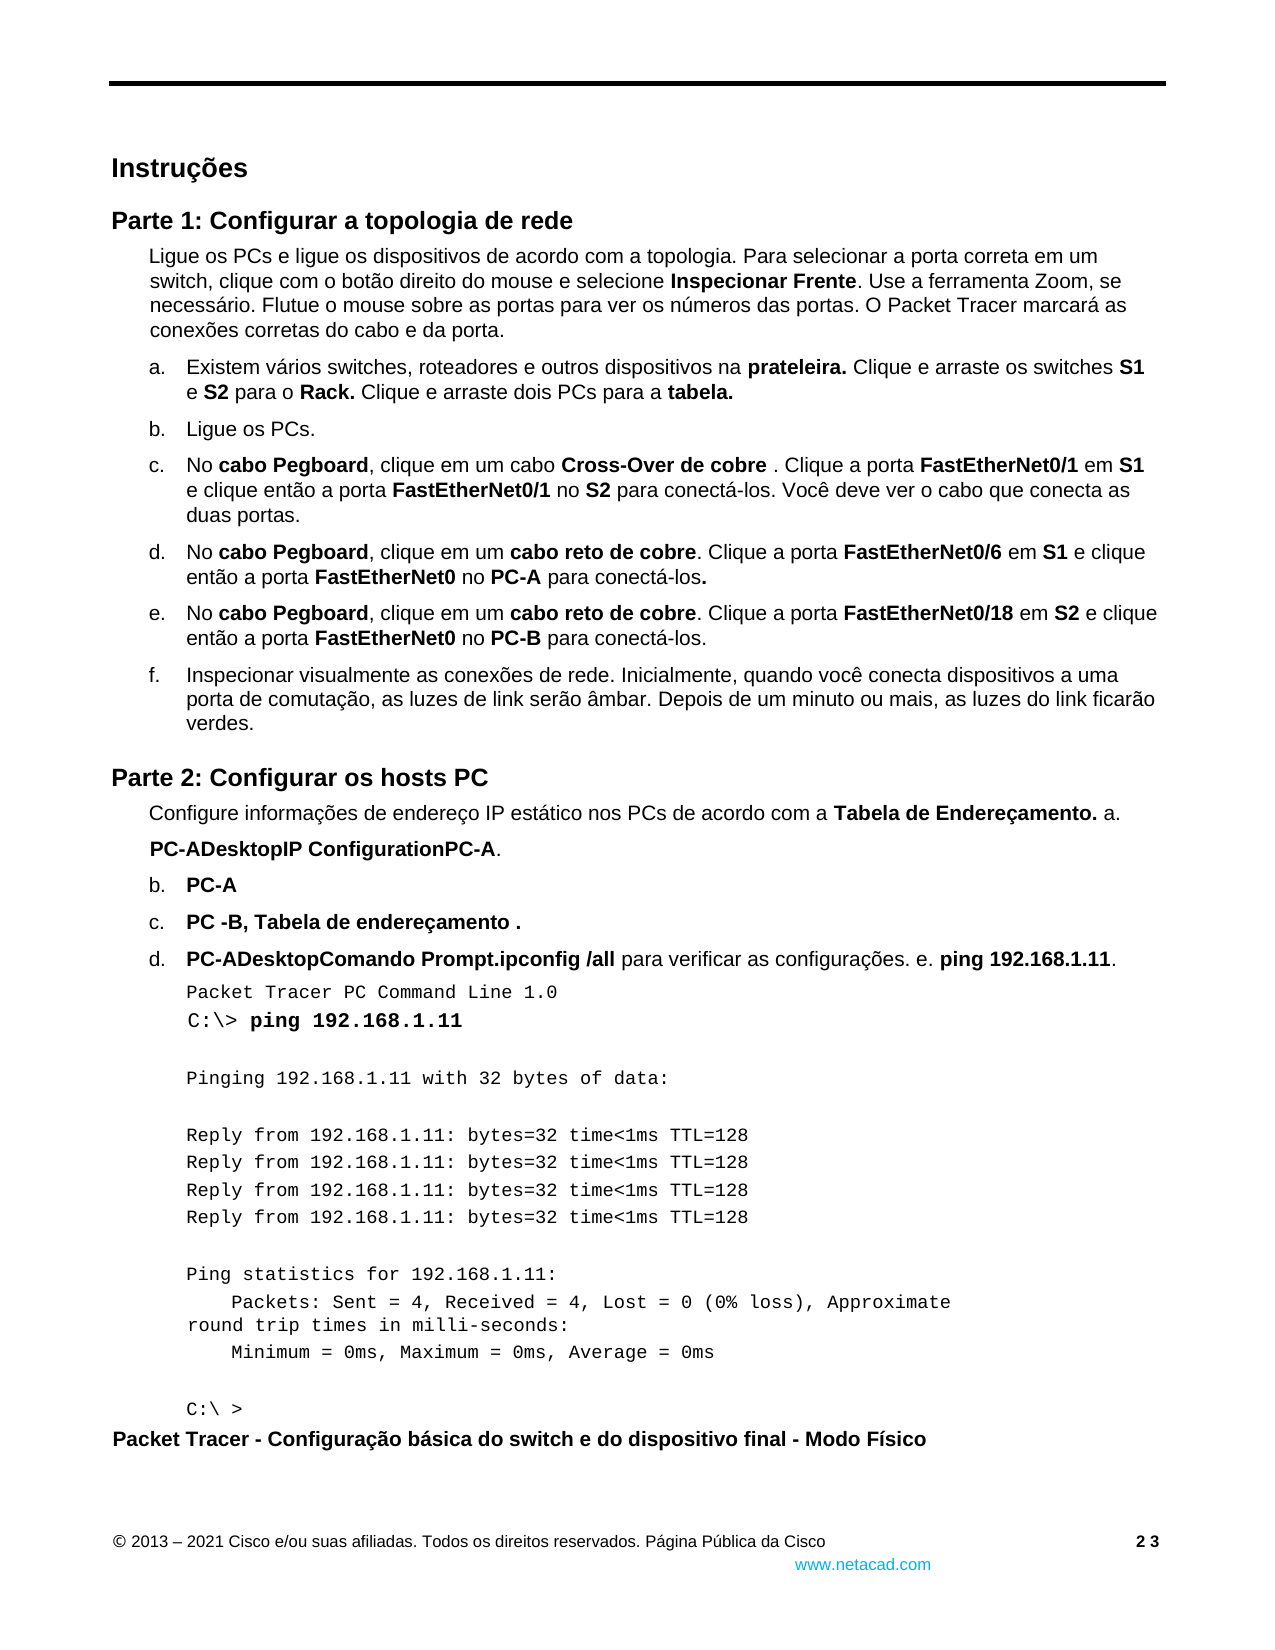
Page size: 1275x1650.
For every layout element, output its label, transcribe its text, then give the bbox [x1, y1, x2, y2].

text Reply from 192.168.1.11: bytes=32 time<1ms TTL=128 [186, 1153, 953, 1174]
subtitle Parte 2: Configurar os hosts PC [111, 763, 1159, 792]
list No cabo Pegboard, clique em um cabo Cross-Over de cobre . Clique a porta FastEtherNet0/1 em S1 e clique então a porta FastEtherNet0/1 no S2 para conectá-los. Você deve ver o cabo que conecta as duas portas. [148, 453, 1159, 527]
text Packets: Sent = 4, Received = 4, Lost = 0 (0% loss), Approximate round trip times in milli-seconds: [186, 1292, 953, 1337]
text C:\> ping 192.168.1.11 [187, 1010, 1159, 1034]
text Reply from 192.168.1.11: bytes=32 time<1ms TTL=128 [186, 1208, 953, 1229]
subtitle Instruções [111, 152, 1159, 183]
list No cabo Pegboard, clique em um cabo reto de cobre. Clique a porta FastEtherNet0/6 em S1 e clique então a porta FastEtherNet0 no PC-A para conectá-los. [148, 539, 1159, 588]
text Minimum = 0ms, Maximum = 0ms, Average = 0ms [186, 1342, 953, 1364]
text Reply from 192.168.1.11: bytes=32 time<1ms TTL=128 [186, 1126, 953, 1147]
text Configure informações de endereço IP estático nos PCs de acordo com a Tabela de Endereçamento. a. PC-ADesktopIP ConfigurationPC-A. [148, 801, 1123, 861]
text C:\ > [186, 1400, 953, 1421]
text Packet Tracer - Configuração básica do switch e do dispositivo final - Modo Físico [112, 1427, 1159, 1451]
list PC-ADesktopComando Prompt.ipconfig /all para verificar as configurações. e. ping 192.168.1.11. [148, 946, 1159, 970]
text Ping statistics for 192.168.1.11: [186, 1265, 953, 1286]
subtitle Parte 1: Configurar a topologia de rede [111, 206, 1159, 235]
list PC-A [148, 873, 1159, 897]
text Reply from 192.168.1.11: bytes=32 time<1ms TTL=128 [186, 1181, 953, 1202]
text Pinging 192.168.1.11 with 32 bytes of data: [186, 1069, 953, 1090]
list Ligue os PCs. [148, 416, 1159, 440]
list Inspecionar visualmente as conexões de rede. Inicialmente, quando você conecta dispositivos a uma porta de comutação, as luzes de link serão âmbar. Depois de um minuto ou mais, as luzes do link ficarão verdes. [148, 663, 1159, 734]
text Packet Tracer PC Command Line 1.0 [186, 983, 953, 1004]
list PC -B, Tabela de endereçamento . [148, 910, 1159, 934]
text Ligue os PCs e ligue os dispositivos de acordo com a topologia. Para selecionar a porta correta em um switch, clique com o botão direito do mouse e selecione Inspecionar Frente. Use a ferramenta Zoom, se necessário. Flutue o mouse sobre as portas para ver os números das portas. O Packet Tracer marcará as conexões corretas do cabo e da porta. [148, 243, 1159, 342]
list Existem vários switches, roteadores e outros dispositivos na prateleira. Clique e arraste os switches S1 e S2 para o Rack. Clique e arraste dois PCs para a tabela. [148, 355, 1159, 404]
list No cabo Pegboard, clique em um cabo reto de cobre. Clique a porta FastEtherNet0/18 em S2 e clique então a porta FastEtherNet0 no PC-B para conectá-los. [148, 601, 1159, 650]
